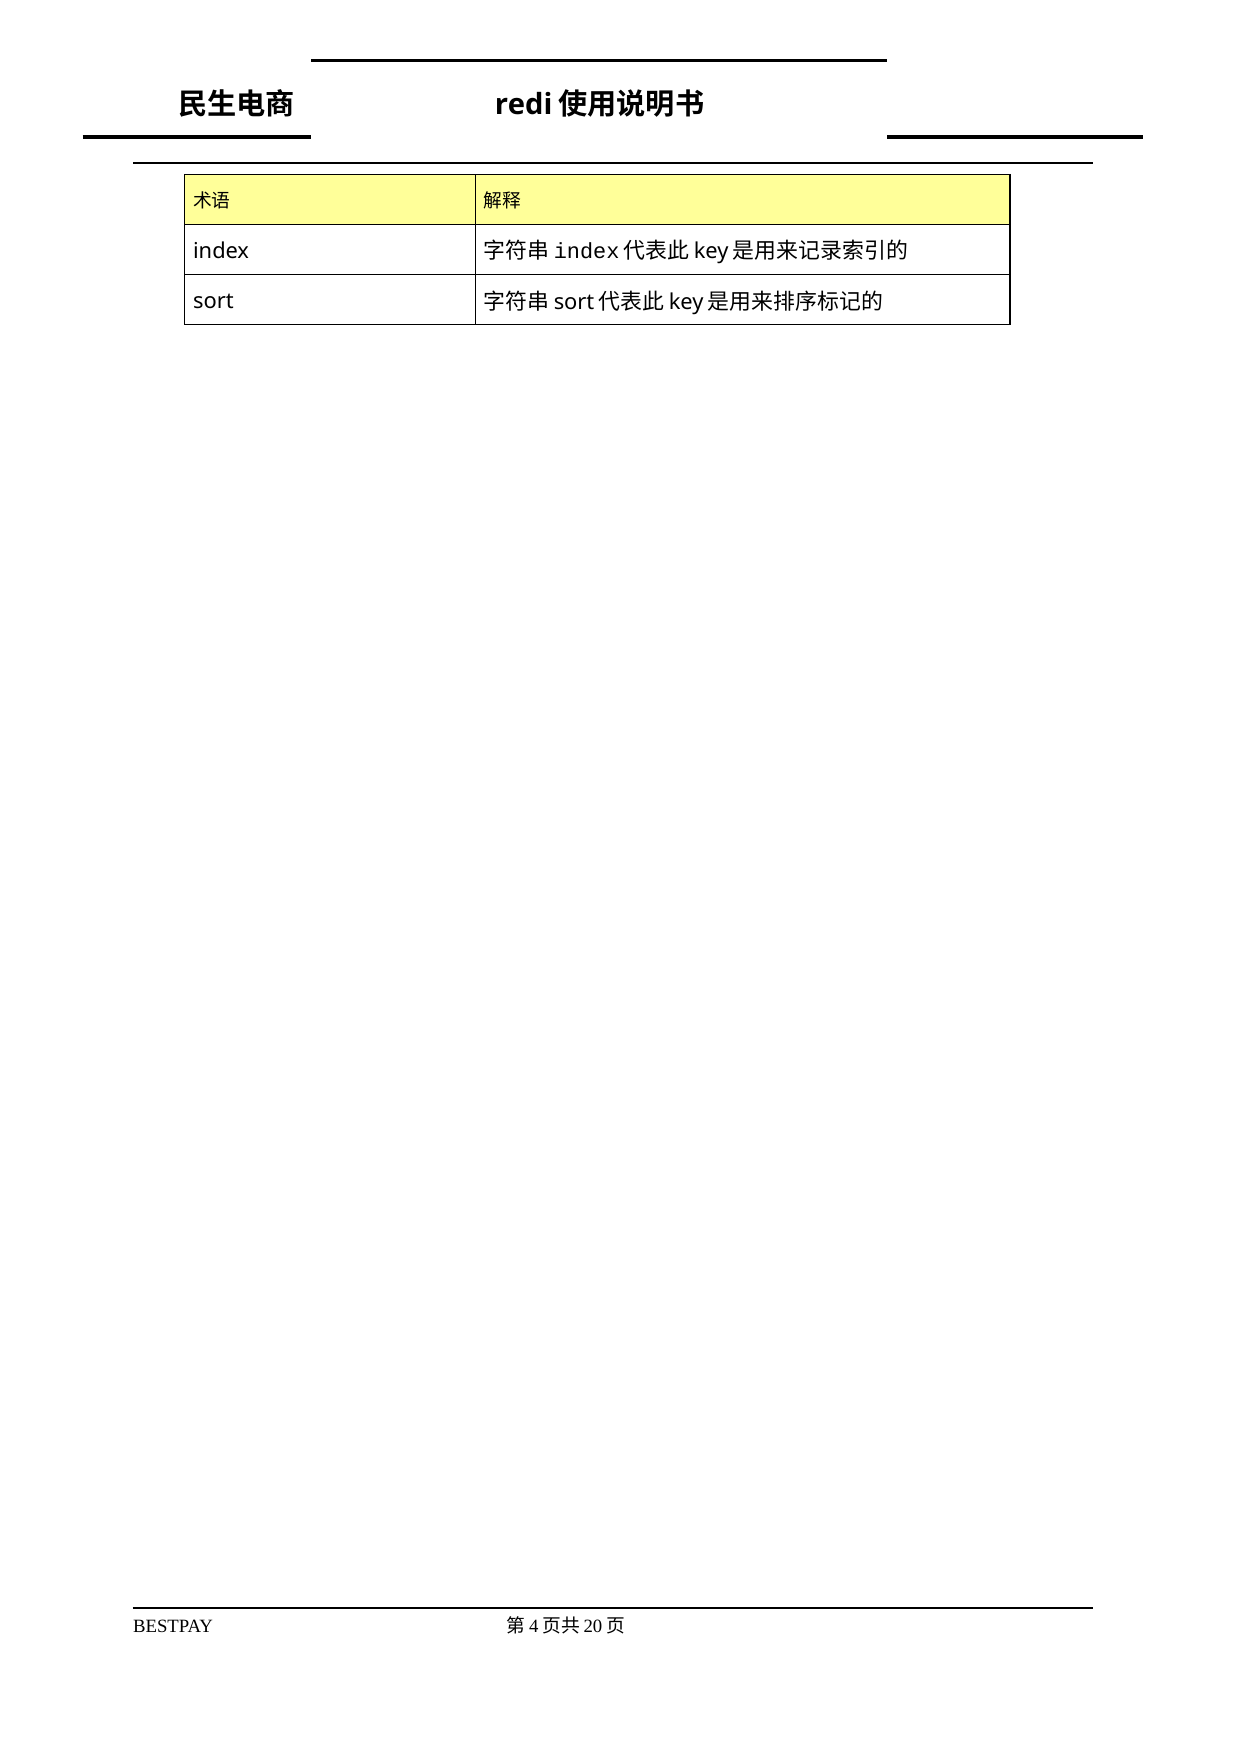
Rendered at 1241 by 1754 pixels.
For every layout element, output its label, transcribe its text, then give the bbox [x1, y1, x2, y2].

table_cell sort [185, 275, 475, 324]
table_cell 字符串index代表此key是用来记录索引的 [476, 225, 1009, 274]
table_cell 字符串sort代表此key是用来排序标记的 [476, 275, 1009, 324]
table_header 解释 [476, 175, 1009, 224]
table_cell index [185, 225, 475, 274]
table_header 术语 [185, 175, 475, 224]
